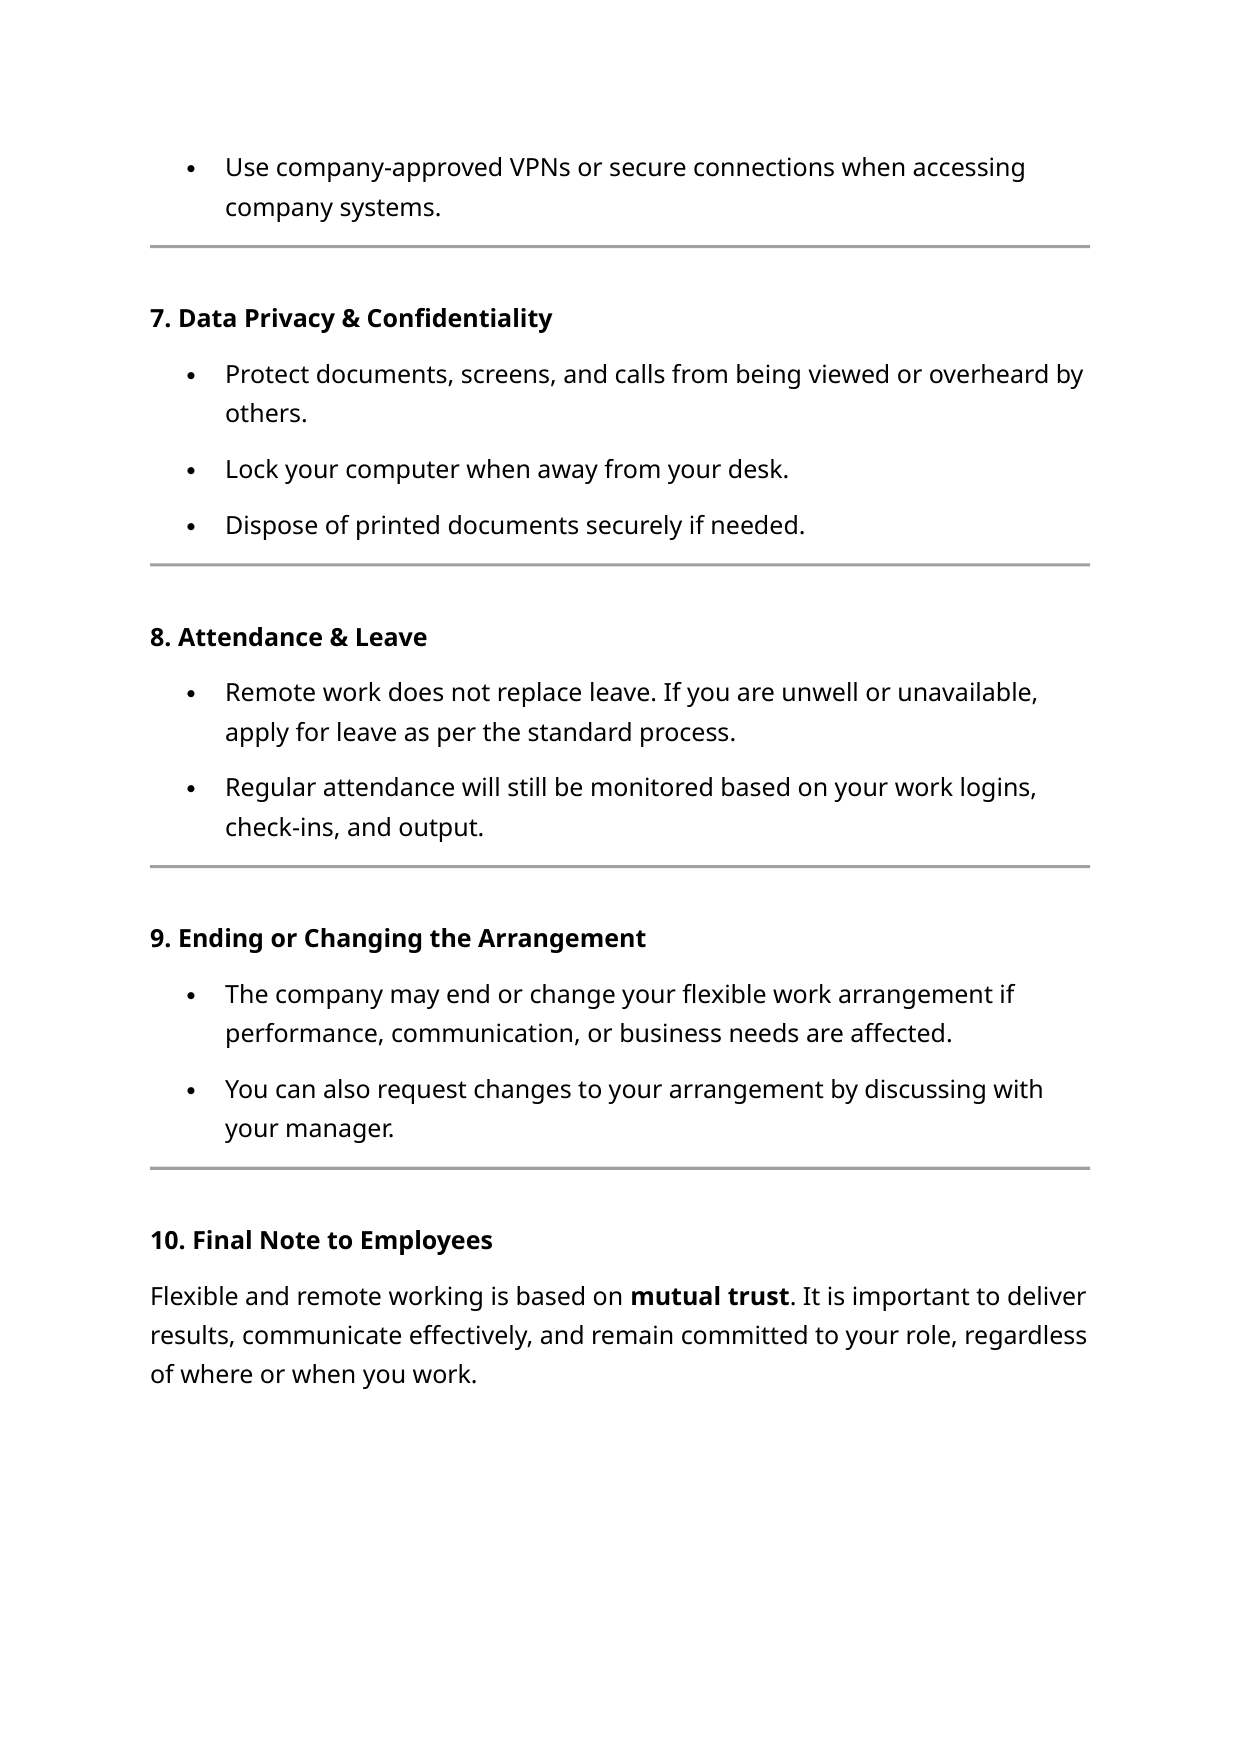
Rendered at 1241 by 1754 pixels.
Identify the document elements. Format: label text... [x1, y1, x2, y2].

text 10. Final Note to Employees [150, 1222, 1090, 1257]
list Dispose of printed documents securely if needed. [187, 507, 1090, 542]
list Remote work does not replace leave. If you are unwell or unavailable, apply for leave as per the standard process. [187, 675, 1090, 748]
text 7. Data Privacy & Confidentiality [150, 301, 1090, 335]
list You can also request changes to your arrangement by discussing with your manager. [187, 1072, 1090, 1145]
text Flexible and remote working is based on mutual trust. It is important to deliver results, communicate effectively, and remain committed to your role, regardless of where or when you work. [150, 1278, 1090, 1391]
list The company may end or change your flexible work arrangement if performance, communication, or business needs are affected. [187, 977, 1090, 1050]
list Regular attendance will still be monitored based on your work logins, check-ins, and output. [187, 770, 1090, 843]
list Lock your computer when away from your desk. [187, 452, 1090, 486]
text 9. Ending or Changing the Arrangement [150, 921, 1090, 955]
text 8. Attendance & Leave [150, 619, 1090, 653]
list Use company-approved VPNs or secure connections when accessing company systems. [187, 150, 1090, 223]
list Protect documents, screens, and calls from being viewed or overheard by others. [187, 357, 1090, 430]
